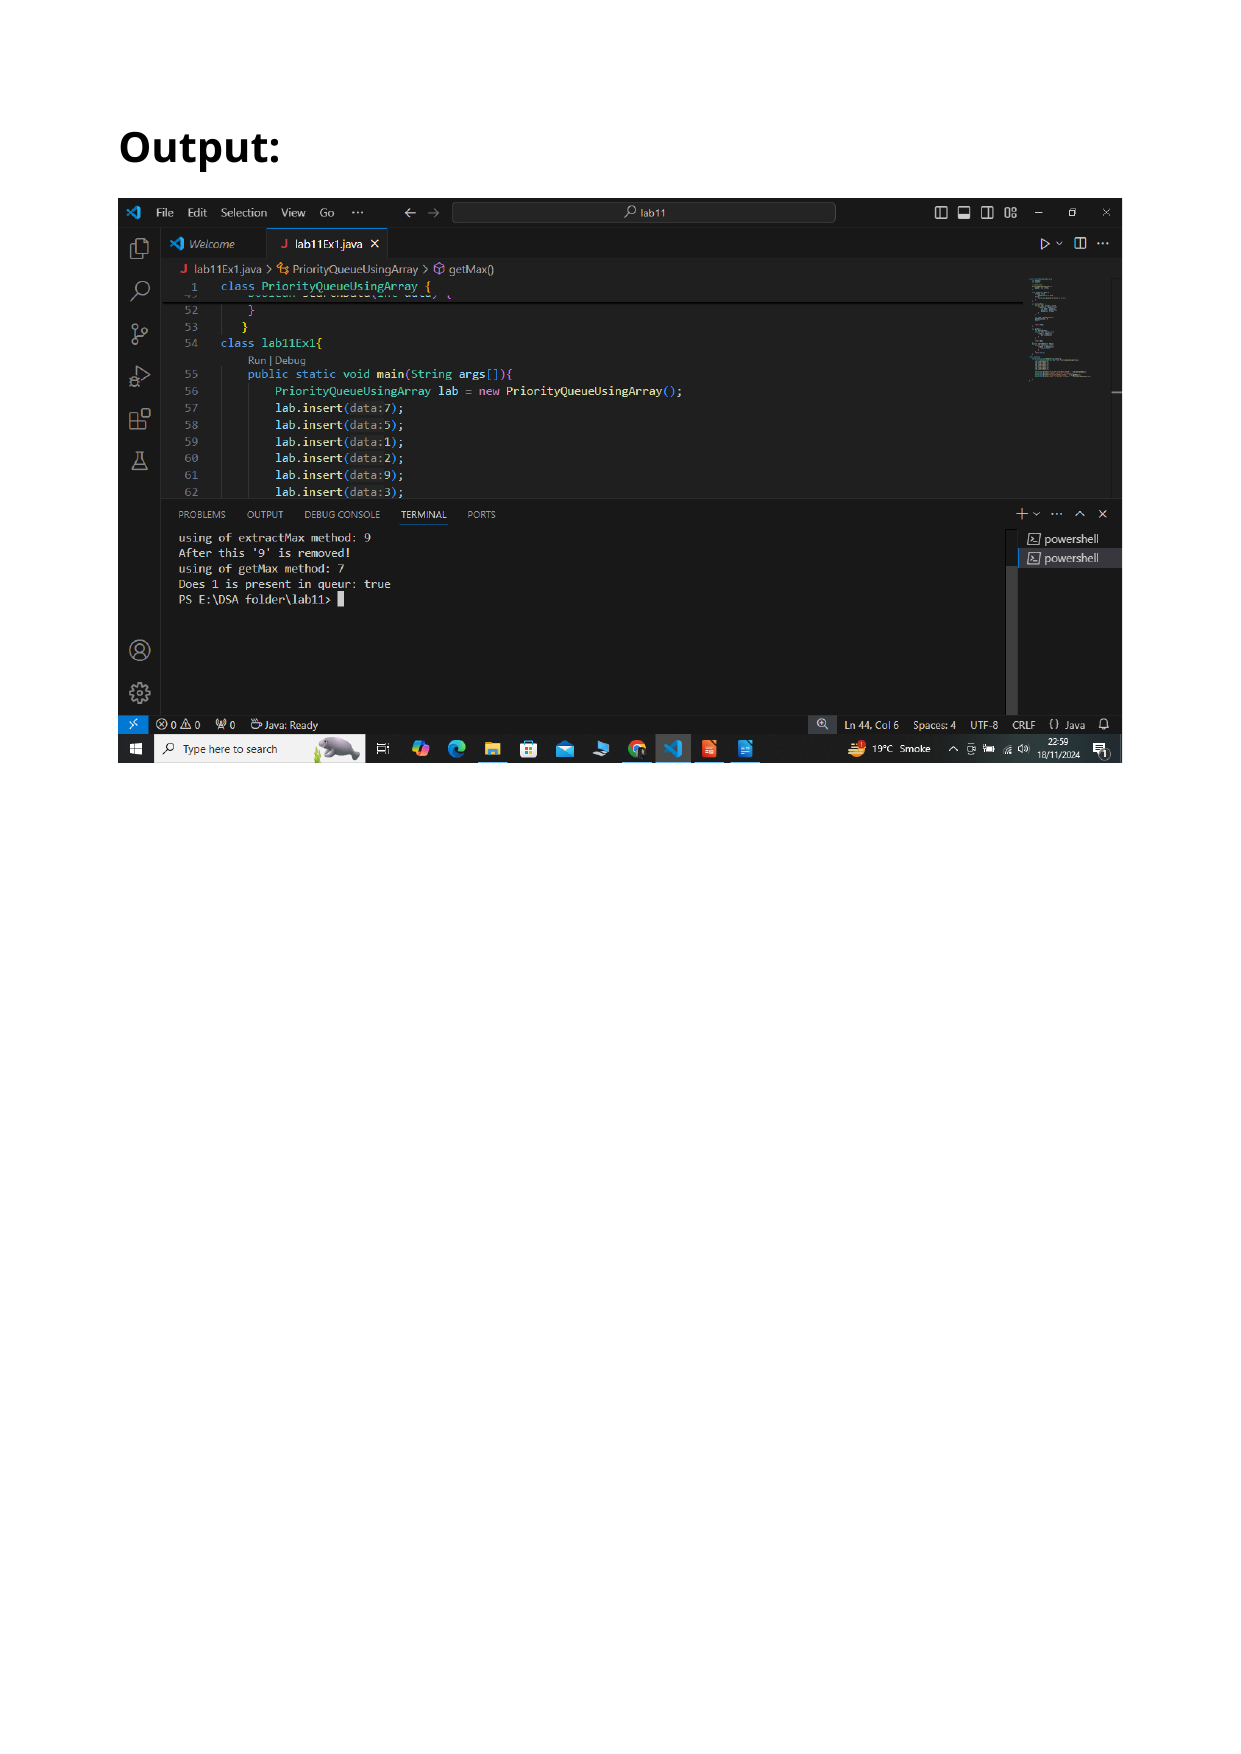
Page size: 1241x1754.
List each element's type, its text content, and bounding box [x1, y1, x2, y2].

picture [118, 198, 1123, 763]
text Output: [118, 118, 1122, 175]
